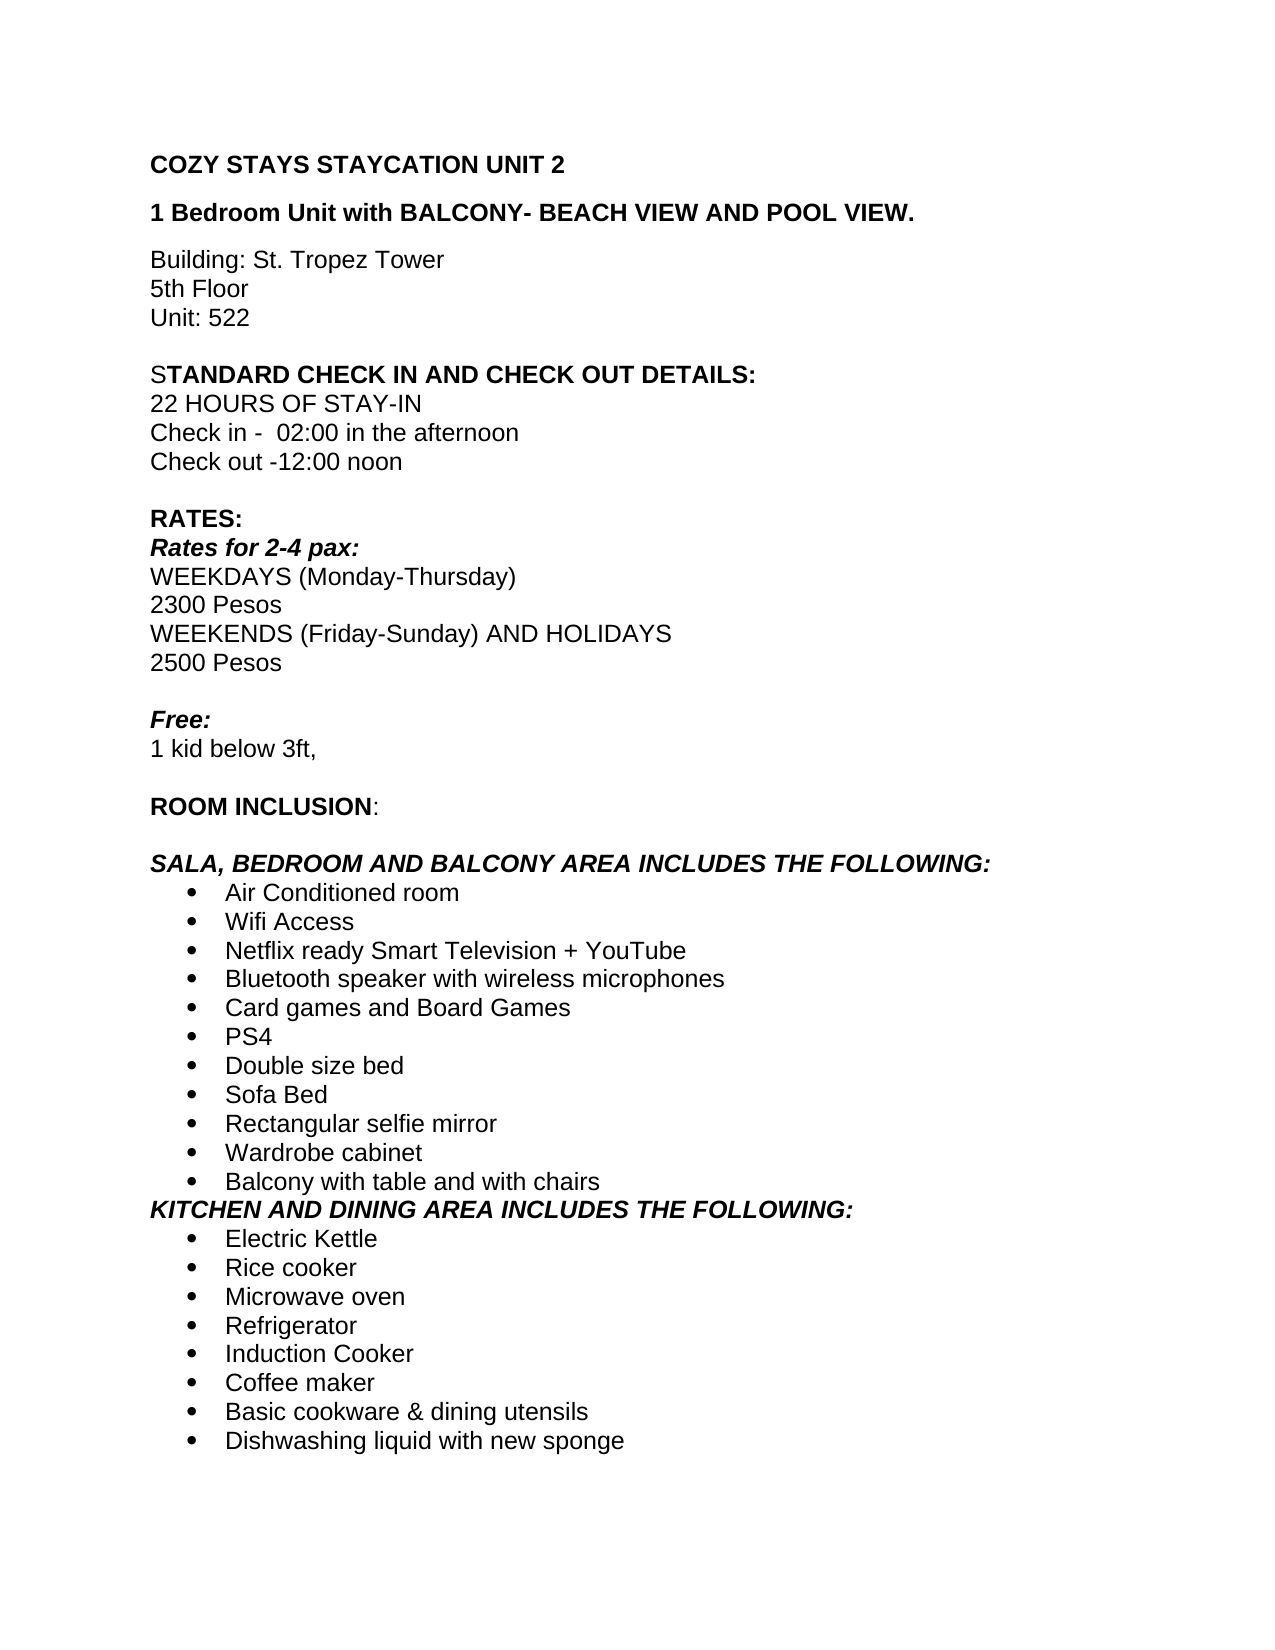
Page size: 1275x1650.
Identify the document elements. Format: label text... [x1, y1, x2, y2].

text Rates for 2-4 pax: [150, 533, 1125, 562]
text Check out -12:00 noon [150, 447, 1125, 475]
list Basic cookware & dining utensils [187, 1397, 1125, 1426]
list Dishwashing liquid with new sponge [187, 1426, 1125, 1455]
text SALA, BEDROOM AND BALCONY AREA INCLUDES THE FOLLOWING: [150, 849, 1125, 878]
list Refrigerator [187, 1311, 1125, 1339]
list Sofa Bed [187, 1080, 1125, 1109]
list Double size bed [187, 1051, 1125, 1080]
text 1 kid below 3ft, [150, 734, 1125, 763]
text 5th Floor [150, 274, 1125, 303]
list Netflix ready Smart Television + YouTube [187, 936, 1125, 964]
list Air Conditioned room [187, 878, 1125, 907]
text COZY STAYS STAYCATION UNIT 2 [150, 150, 1125, 179]
list Balcony with table and with chairs [187, 1166, 1125, 1195]
list Coffee maker [187, 1368, 1125, 1397]
text 1 Bedroom Unit with BALCONY- BEACH VIEW AND POOL VIEW. [150, 198, 1125, 226]
text Unit: 522 [150, 303, 1125, 332]
list Wifi Access [187, 907, 1125, 936]
text 22 HOURS OF STAY-IN [150, 389, 1125, 418]
text KITCHEN AND DINING AREA INCLUDES THE FOLLOWING: [150, 1195, 1125, 1224]
list Electric Kettle [187, 1224, 1125, 1253]
text 2300 Pesos [150, 590, 1125, 619]
list Rice cooker [187, 1253, 1125, 1282]
text STANDARD CHECK IN AND CHECK OUT DETAILS: [150, 360, 1125, 389]
list Card games and Board Games [187, 993, 1125, 1022]
text WEEKDAYS (Monday-Thursday) [150, 562, 1125, 590]
text Free: [150, 705, 1125, 734]
list Bluetooth speaker with wireless microphones [187, 964, 1125, 993]
text ROOM INCLUSION: [150, 792, 1125, 820]
text WEEKENDS (Friday-Sunday) AND HOLIDAYS [150, 619, 1125, 648]
text Building: St. Tropez Tower [150, 245, 1125, 274]
text Check in - 02:00 in the afternoon [150, 418, 1125, 447]
text 2500 Pesos [150, 648, 1125, 677]
list Rectangular selfie mirror [187, 1109, 1125, 1138]
list Microwave oven [187, 1282, 1125, 1311]
list Wardrobe cabinet [187, 1138, 1125, 1166]
list Induction Cooker [187, 1339, 1125, 1368]
text RATES: [150, 504, 1125, 533]
list PS4 [187, 1022, 1125, 1051]
